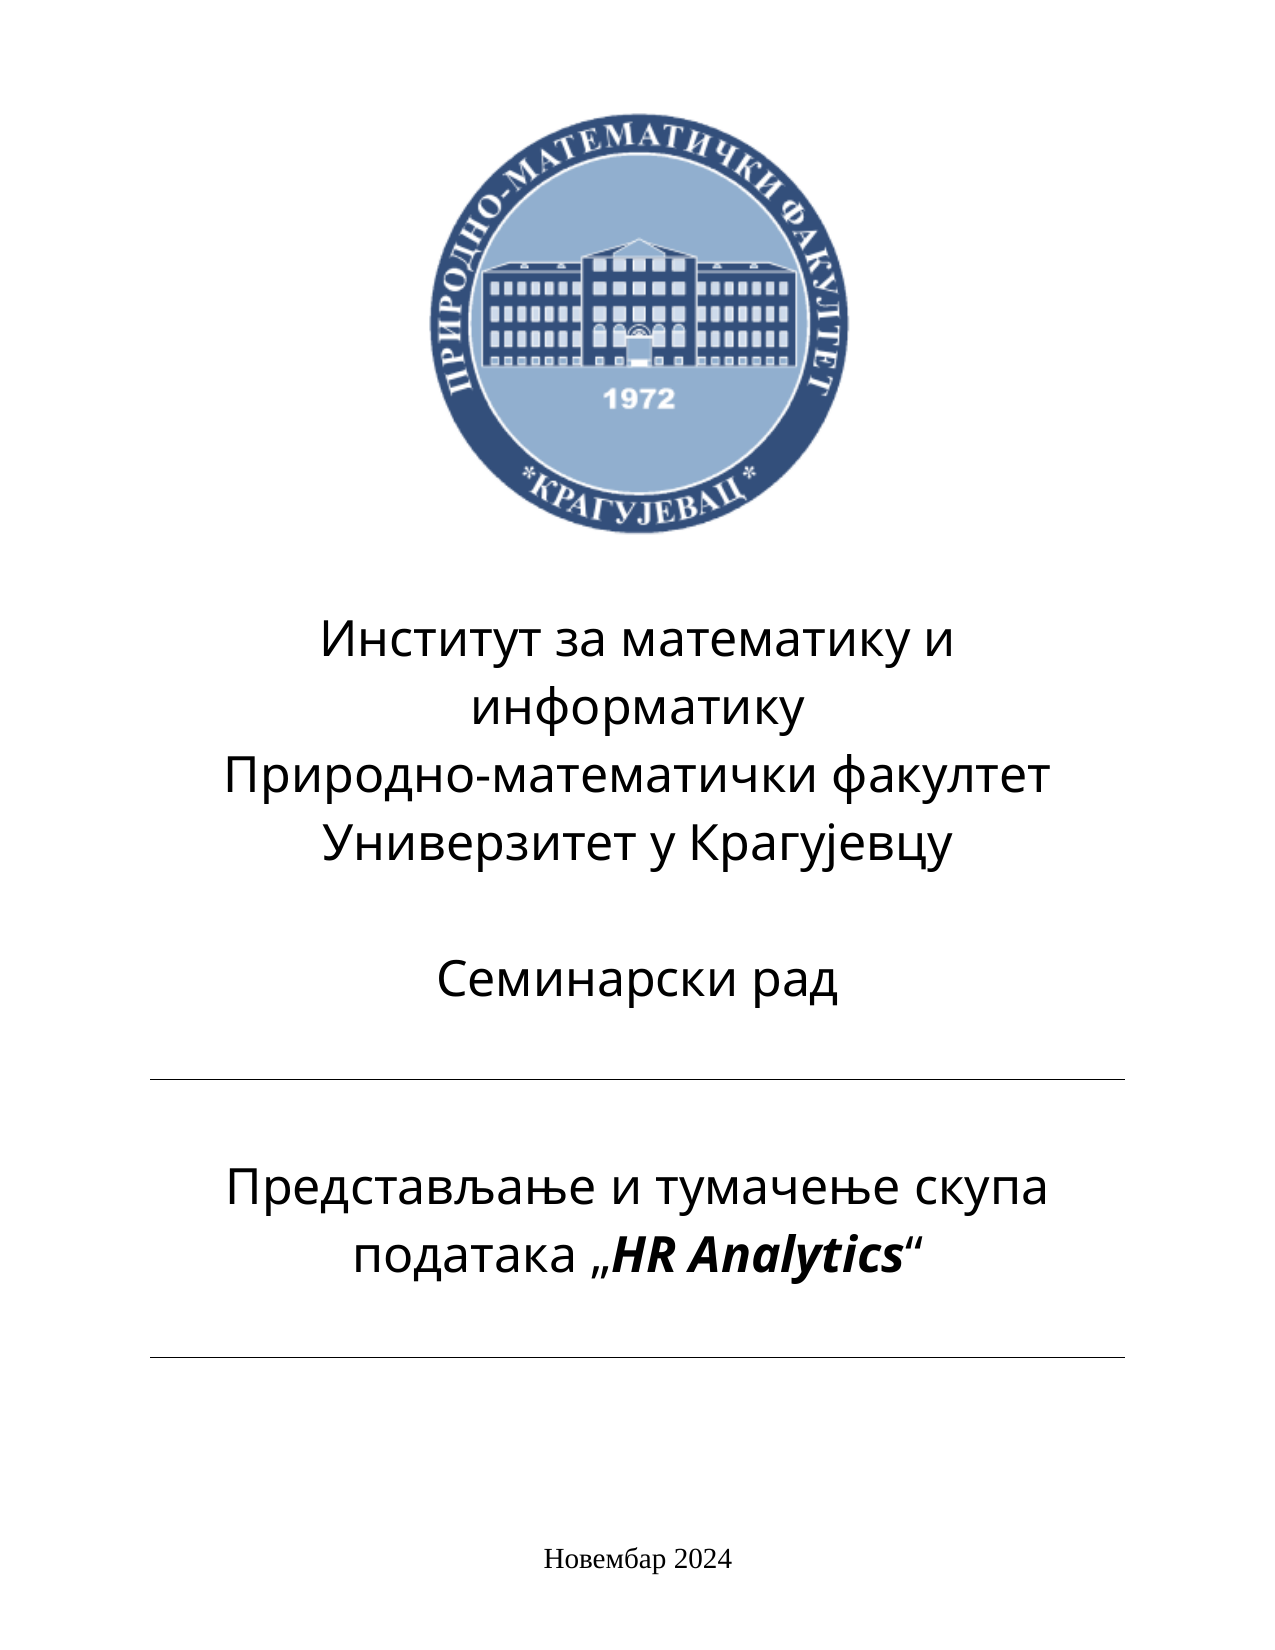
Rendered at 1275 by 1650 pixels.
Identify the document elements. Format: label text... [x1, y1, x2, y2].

text Институт за математику и информатику [150, 602, 1125, 739]
picture [428, 112, 851, 535]
text Универзитет у Крагујевцу [150, 807, 1125, 875]
text Природно-математички факултет [150, 739, 1125, 807]
text Семинарски рад [150, 943, 1125, 1011]
text Представљање и тумачење скупа података „HR Analytics“ [150, 1151, 1125, 1287]
